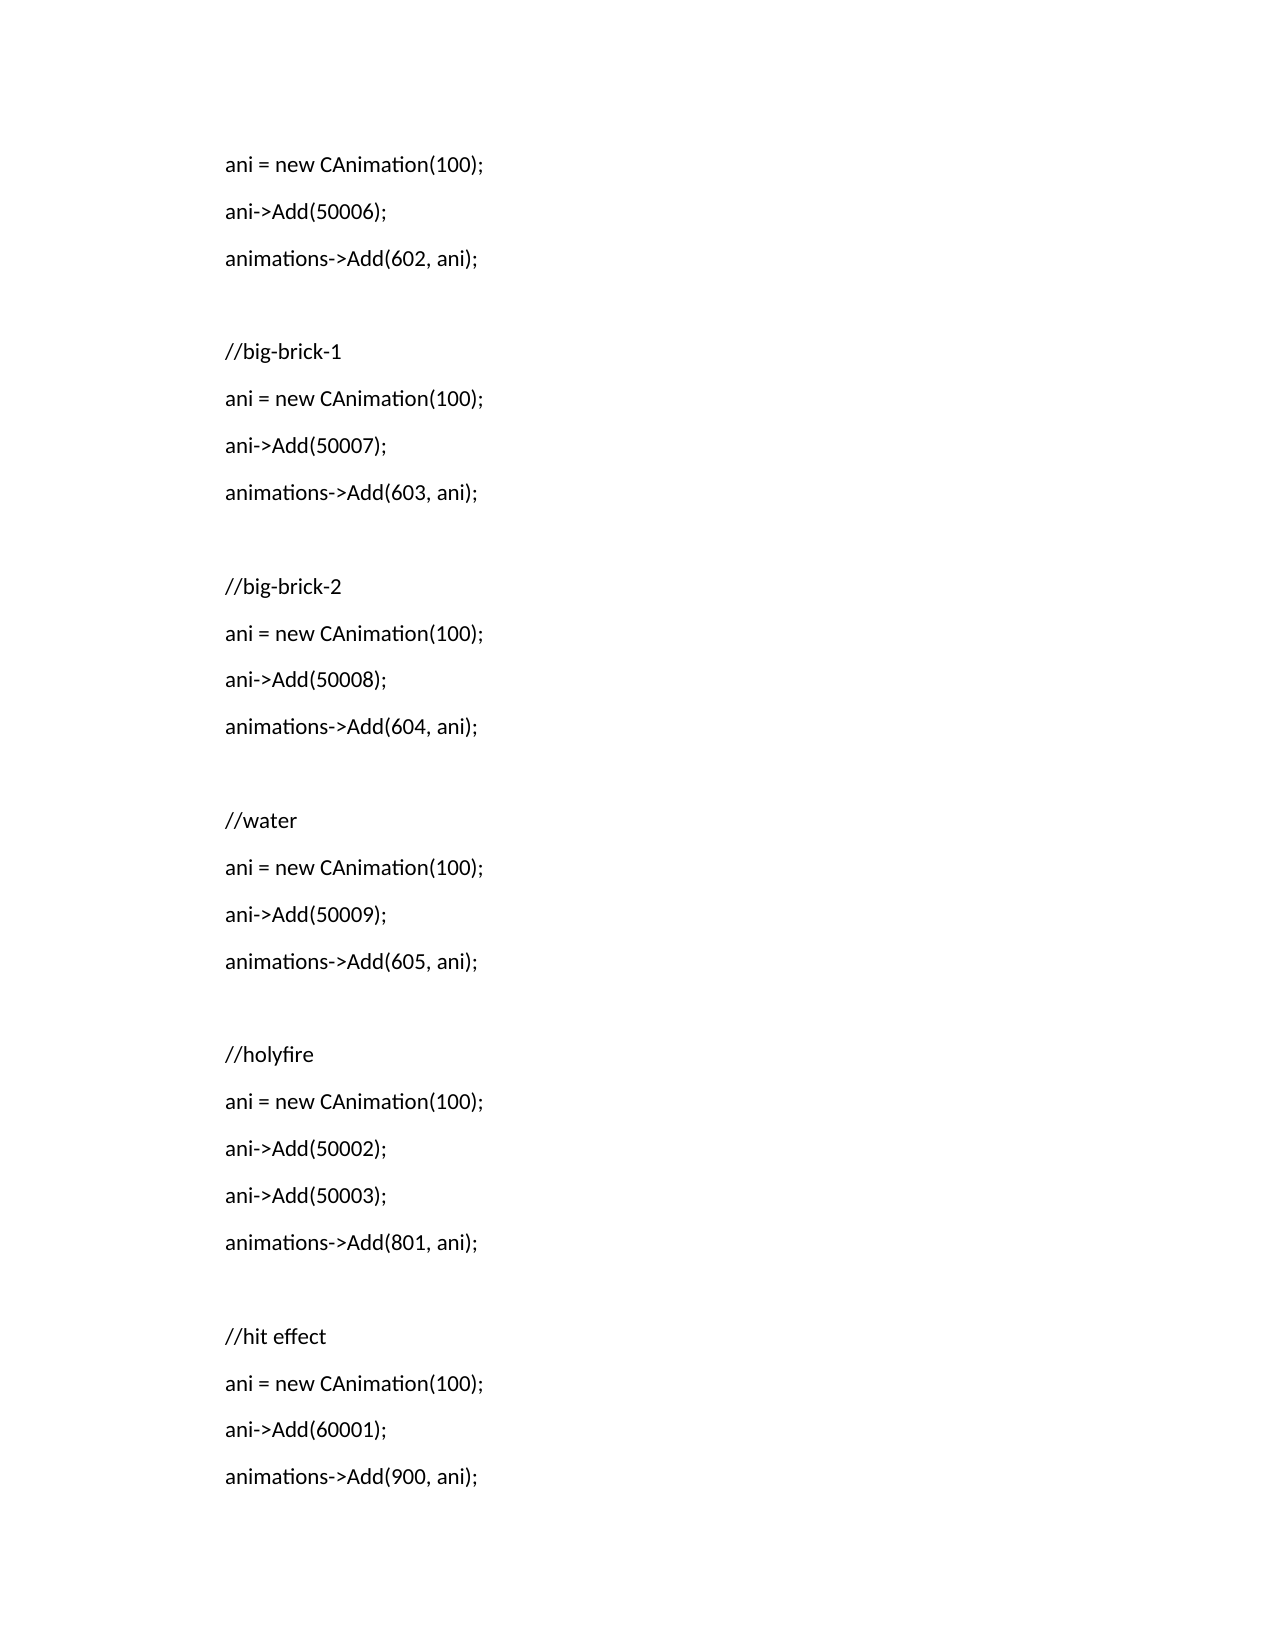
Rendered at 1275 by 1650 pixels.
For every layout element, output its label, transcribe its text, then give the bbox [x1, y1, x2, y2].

text ani->Add(50006); [150, 197, 1125, 225]
text animations->Add(602, ani); [150, 244, 1125, 272]
text ani->Add(50002); [150, 1134, 1125, 1162]
text ani = new CAnimation(100); [150, 150, 1125, 178]
text animations->Add(604, ani); [150, 712, 1125, 741]
text animations->Add(900, ani); [150, 1462, 1125, 1491]
text animations->Add(603, ani); [150, 478, 1125, 506]
text ani->Add(50009); [150, 900, 1125, 928]
text //holyfire [150, 1041, 1125, 1069]
text ani = new CAnimation(100); [150, 384, 1125, 412]
text animations->Add(605, ani); [150, 947, 1125, 975]
text ani = new CAnimation(100); [150, 619, 1125, 647]
text ani = new CAnimation(100); [150, 853, 1125, 881]
text //big-brick-2 [150, 572, 1125, 600]
text animations->Add(801, ani); [150, 1228, 1125, 1256]
text ani->Add(50008); [150, 666, 1125, 694]
text //big-brick-1 [150, 337, 1125, 366]
text ani = new CAnimation(100); [150, 1087, 1125, 1116]
text //hit effect [150, 1322, 1125, 1350]
text ani->Add(60001); [150, 1416, 1125, 1444]
text //water [150, 806, 1125, 834]
text ani->Add(50007); [150, 431, 1125, 459]
text ani = new CAnimation(100); [150, 1369, 1125, 1397]
text ani->Add(50003); [150, 1181, 1125, 1209]
